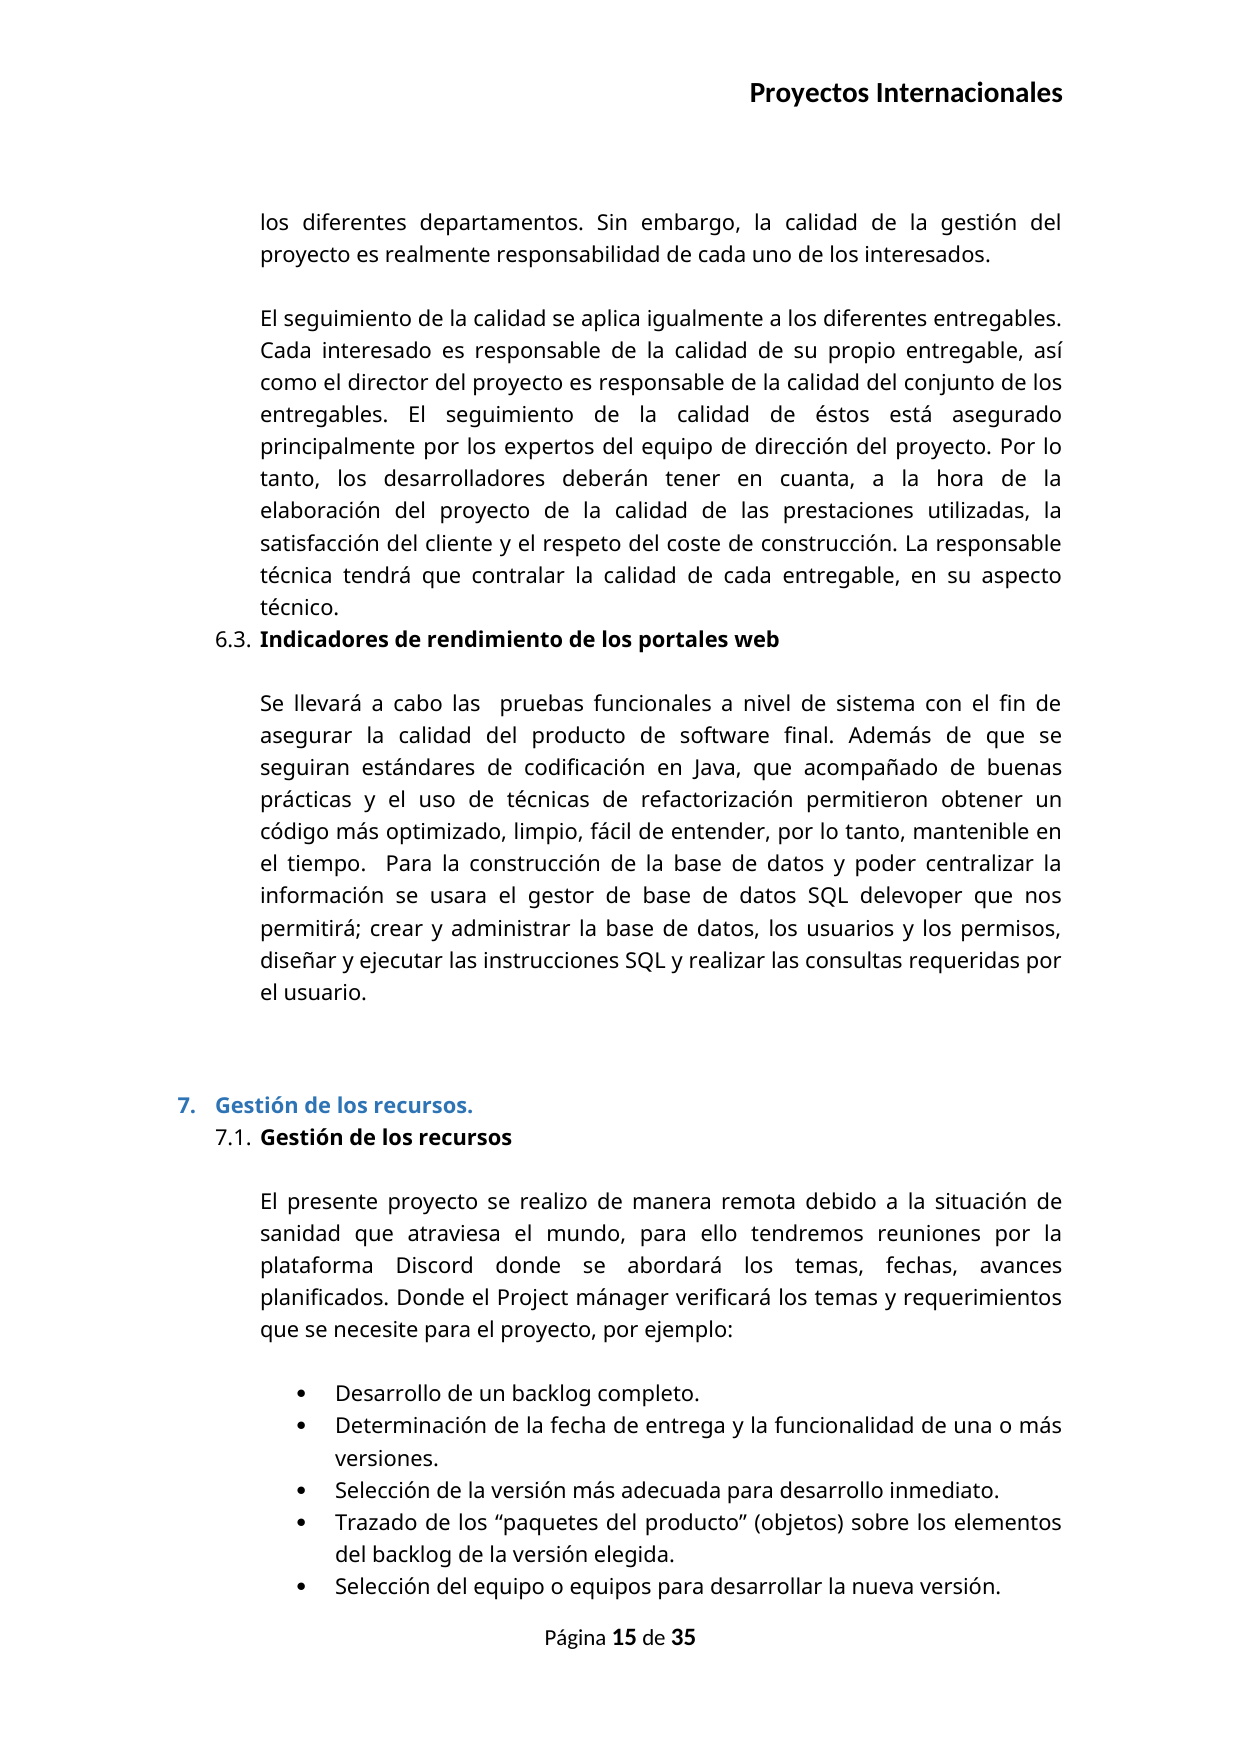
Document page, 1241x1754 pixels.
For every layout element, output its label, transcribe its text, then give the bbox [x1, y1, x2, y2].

list Determinación de la fecha de entrega y la funcionalidad de una o más versiones. [297, 1411, 1063, 1472]
list Gestión de los recursos [215, 1122, 1063, 1152]
subtitle Gestión de los recursos. [177, 1090, 1063, 1119]
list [260, 207, 1063, 269]
list Indicadores de rendimiento de los portales web [215, 624, 1063, 654]
list El presente proyecto se realizo de manera remota debido a la situación de sanidad que atraviesa el mundo, para ello tendremos reuniones por la plataforma Discord donde se abordará los temas, fechas, avances planificados. Donde el Project mánager verificará los temas y requerimientos que se necesite para el proyecto, por ejemplo: [260, 1186, 1063, 1344]
list Selección de la versión más adecuada para desarrollo inmediato. [297, 1475, 1063, 1504]
list Trazado de los “paquetes del producto” (objetos) sobre los elementos del backlog de la versión elegida. [297, 1507, 1063, 1569]
list El seguimiento de la calidad se aplica igualmente a los diferentes entregables. Cada interesado es responsable de la calidad de su propio entregable, así como el director del proyecto es responsable de la calidad del conjunto de los entregables. El seguimiento de la calidad de éstos está asegurado principalmente por los expertos del equipo de dirección del proyecto. Por lo tanto, los desarrolladores deberán tener en cuanta, a la hora de la elaboración del proyecto de la calidad de las prestaciones utilizadas, la satisfacción del cliente y el respeto del coste de construcción. La responsable técnica tendrá que contralar la calidad de cada entregable, en su aspecto técnico. [260, 303, 1063, 622]
list Se llevará a cabo las pruebas funcionales a nivel de sistema con el fin de asegurar la calidad del producto de software final. Además de que se seguiran estándares de codificación en Java, que acompañado de buenas prácticas y el uso de técnicas de refactorización permitieron obtener un código más optimizado, limpio, fácil de entender, por lo tanto, mantenible en el tiempo. Para la construcción de la base de datos y poder centralizar la información se usara el gestor de base de datos SQL delevoper que nos permitirá; crear y administrar la base de datos, los usuarios y los permisos, diseñar y ejecutar las instrucciones SQL y realizar las consultas requeridas por el usuario. [260, 688, 1063, 1007]
list Selección del equipo o equipos para desarrollar la nueva versión. [297, 1571, 1063, 1601]
list Desarrollo de un backlog completo. [297, 1378, 1063, 1408]
